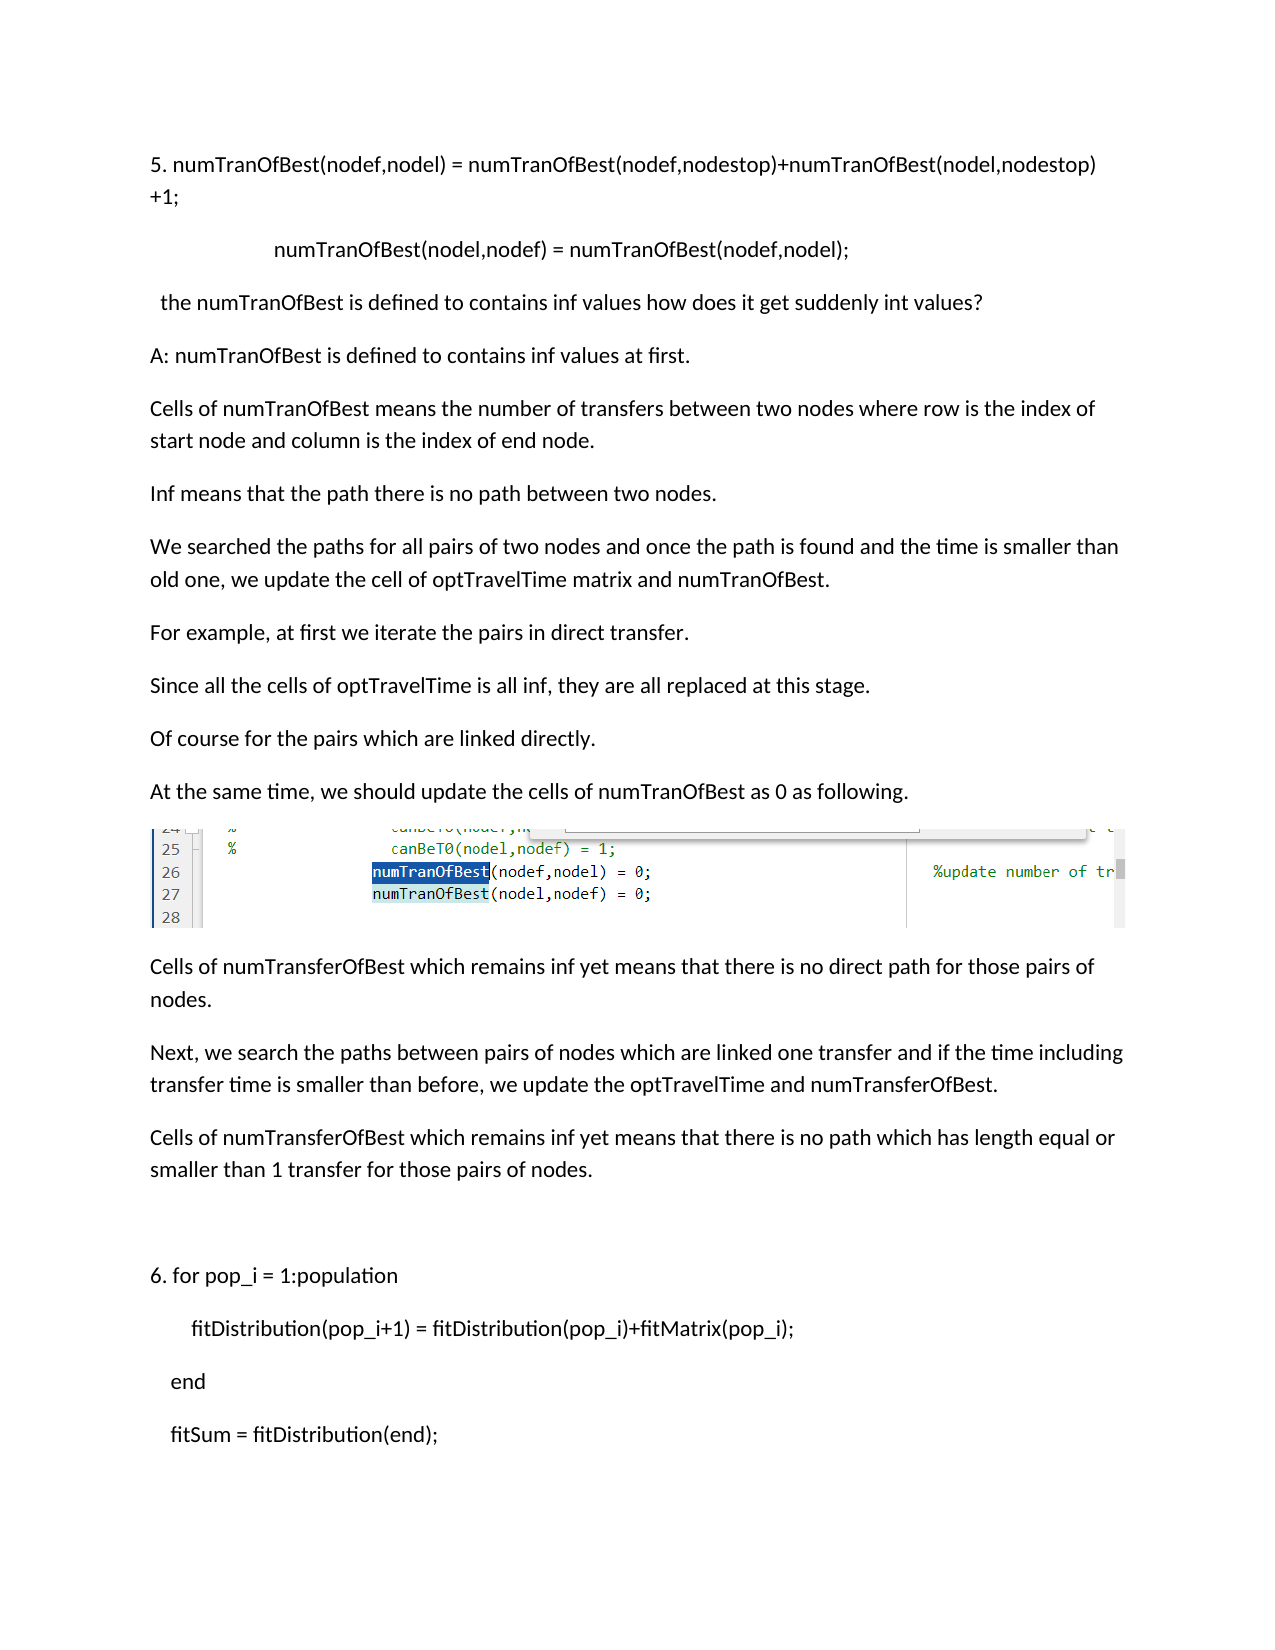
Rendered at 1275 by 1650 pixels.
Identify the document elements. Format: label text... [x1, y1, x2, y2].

picture [150, 829, 1125, 928]
text Cells of numTranOfBest means the number of transfers between two nodes where row is the index of start node and column is the index of end node. [150, 394, 1125, 454]
text A: numTranOfBest is defined to contains inf values at first. [150, 341, 1125, 369]
text numTranOfBest(nodel,nodef) = numTranOfBest(nodef,nodel); [150, 235, 1125, 263]
text Cells of numTransferOfBest which remains inf yet means that there is no path which has length equal or smaller than 1 transfer for those pairs of nodes. [150, 1123, 1125, 1183]
text Inf means that the path there is no path between two nodes. [150, 479, 1125, 507]
text end [150, 1367, 1125, 1395]
text Since all the cells of optTravelTime is all inf, they are all replaced at this stage. [150, 671, 1125, 699]
text 6. for pop_i = 1:population [150, 1261, 1125, 1289]
text 5. numTranOfBest(nodef,nodel) = numTranOfBest(nodef,nodestop)+numTranOfBest(nodel,nodestop)+1; [150, 150, 1125, 210]
text the numTranOfBest is defined to contains inf values how does it get suddenly int values? [150, 288, 1125, 316]
text Cells of numTransferOfBest which remains inf yet means that there is no direct path for those pairs of nodes. [150, 952, 1125, 1013]
text fitSum = fitDistribution(end); [150, 1420, 1125, 1448]
text At the same time, we should update the cells of numTranOfBest as 0 as following. [150, 777, 1125, 805]
text We searched the paths for all pairs of two nodes and once the path is found and the time is smaller than old one, we update the cell of optTravelTime matrix and numTranOfBest. [150, 532, 1125, 593]
text Next, we search the paths between pairs of nodes which are linked one transfer and if the time including transfer time is smaller than before, we update the optTravelTime and numTransferOfBest. [150, 1038, 1125, 1098]
text Of course for the pairs which are linked directly. [150, 724, 1125, 752]
text For example, at first we iterate the pairs in direct transfer. [150, 618, 1125, 646]
text fitDistribution(pop_i+1) = fitDistribution(pop_i)+fitMatrix(pop_i); [150, 1314, 1125, 1342]
